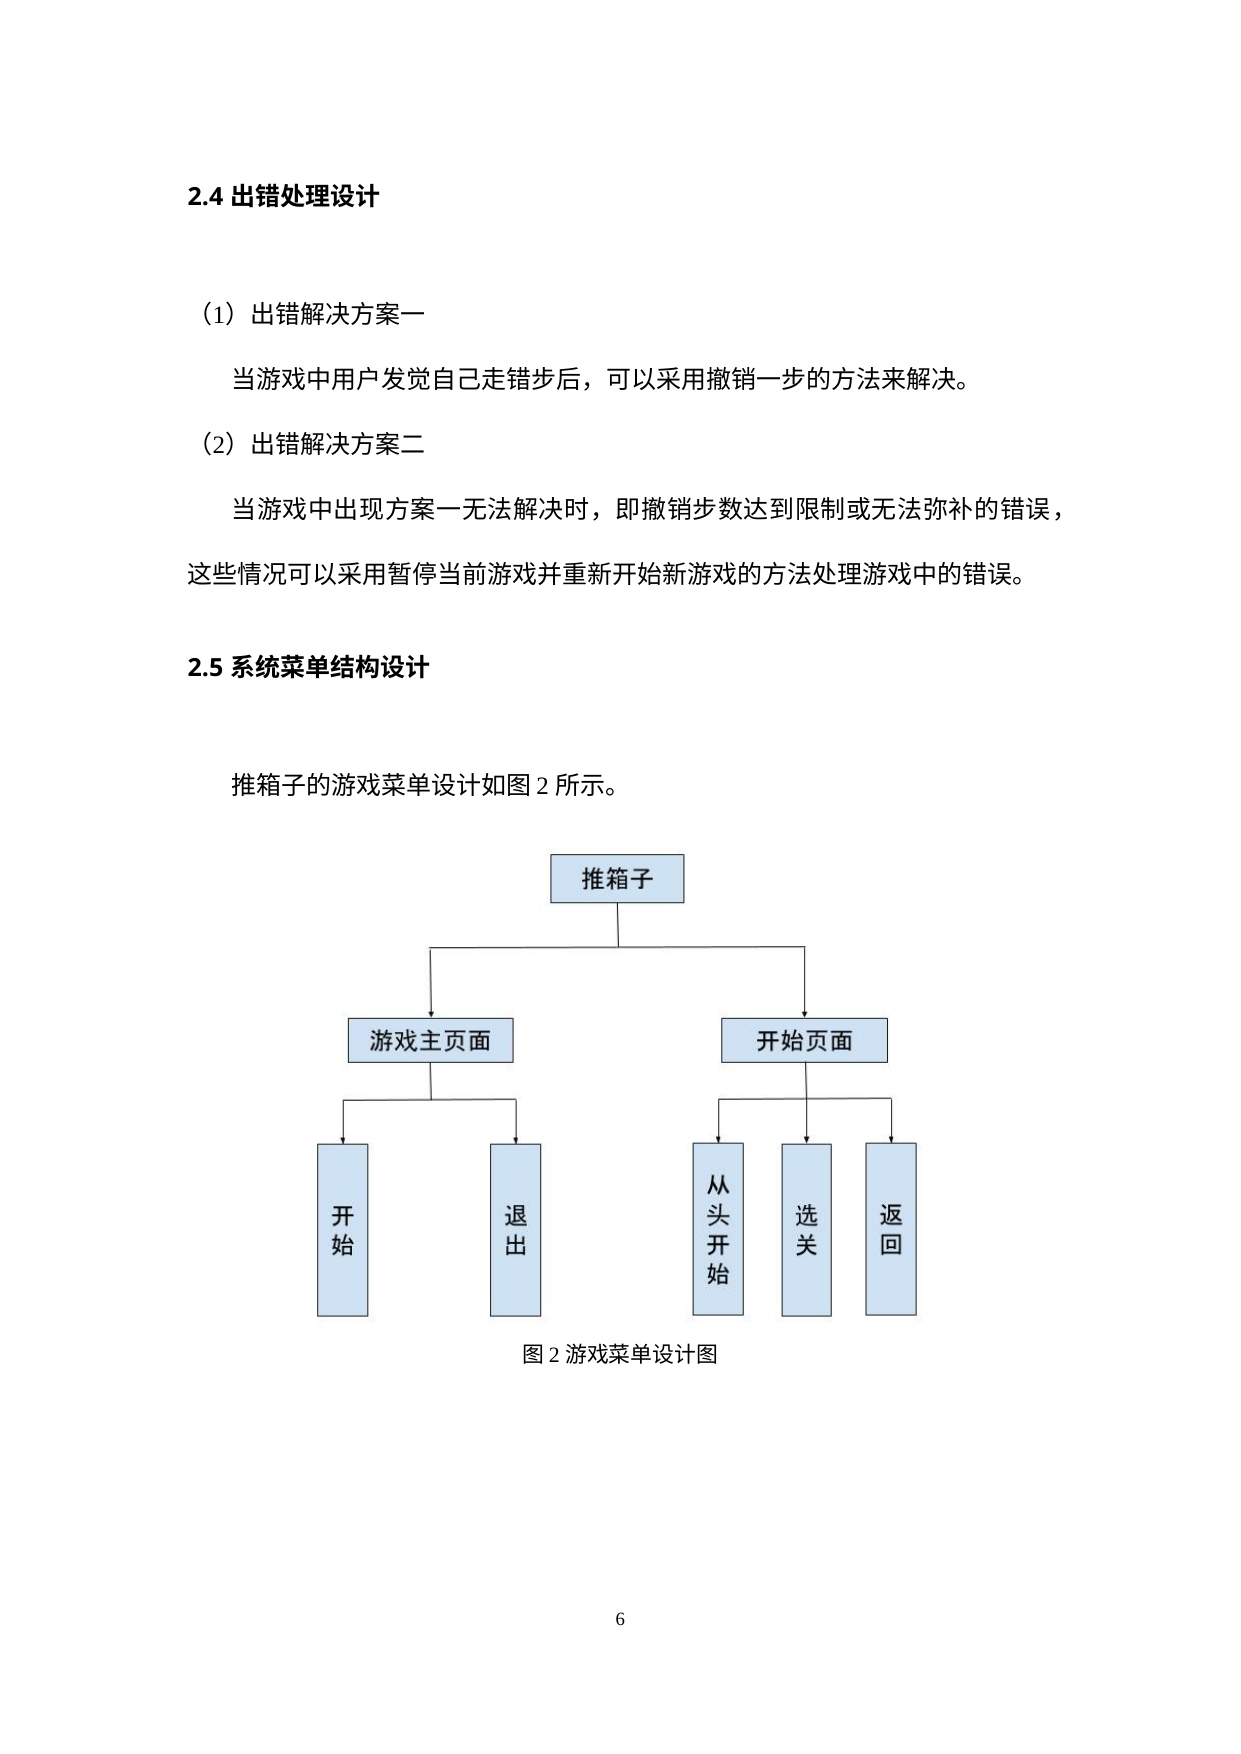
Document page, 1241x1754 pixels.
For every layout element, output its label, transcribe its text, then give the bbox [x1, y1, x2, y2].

text 推箱子的游戏菜单设计如图2 所示。 [187, 751, 1053, 816]
picture [310, 848, 931, 1334]
subtitle 2.5 系统菜单结构设计 [187, 633, 1053, 698]
text （2）出错解决方案二 [187, 411, 1053, 476]
text （1）出错解决方案一 [187, 281, 1053, 346]
text 当游戏中出现方案一无法解决时，即撤销步数达到限制或无法弥补的错误，这些情况可以采用暂停当前游戏并重新开始新游戏的方法处理游戏中的错误。 [187, 476, 1053, 606]
text 图2 游戏菜单设计图 [187, 1336, 1053, 1369]
subtitle 2.4 出错处理设计 [187, 162, 1053, 227]
text 当游戏中用户发觉自己走错步后，可以采用撤销一步的方法来解决。 [187, 346, 1053, 411]
